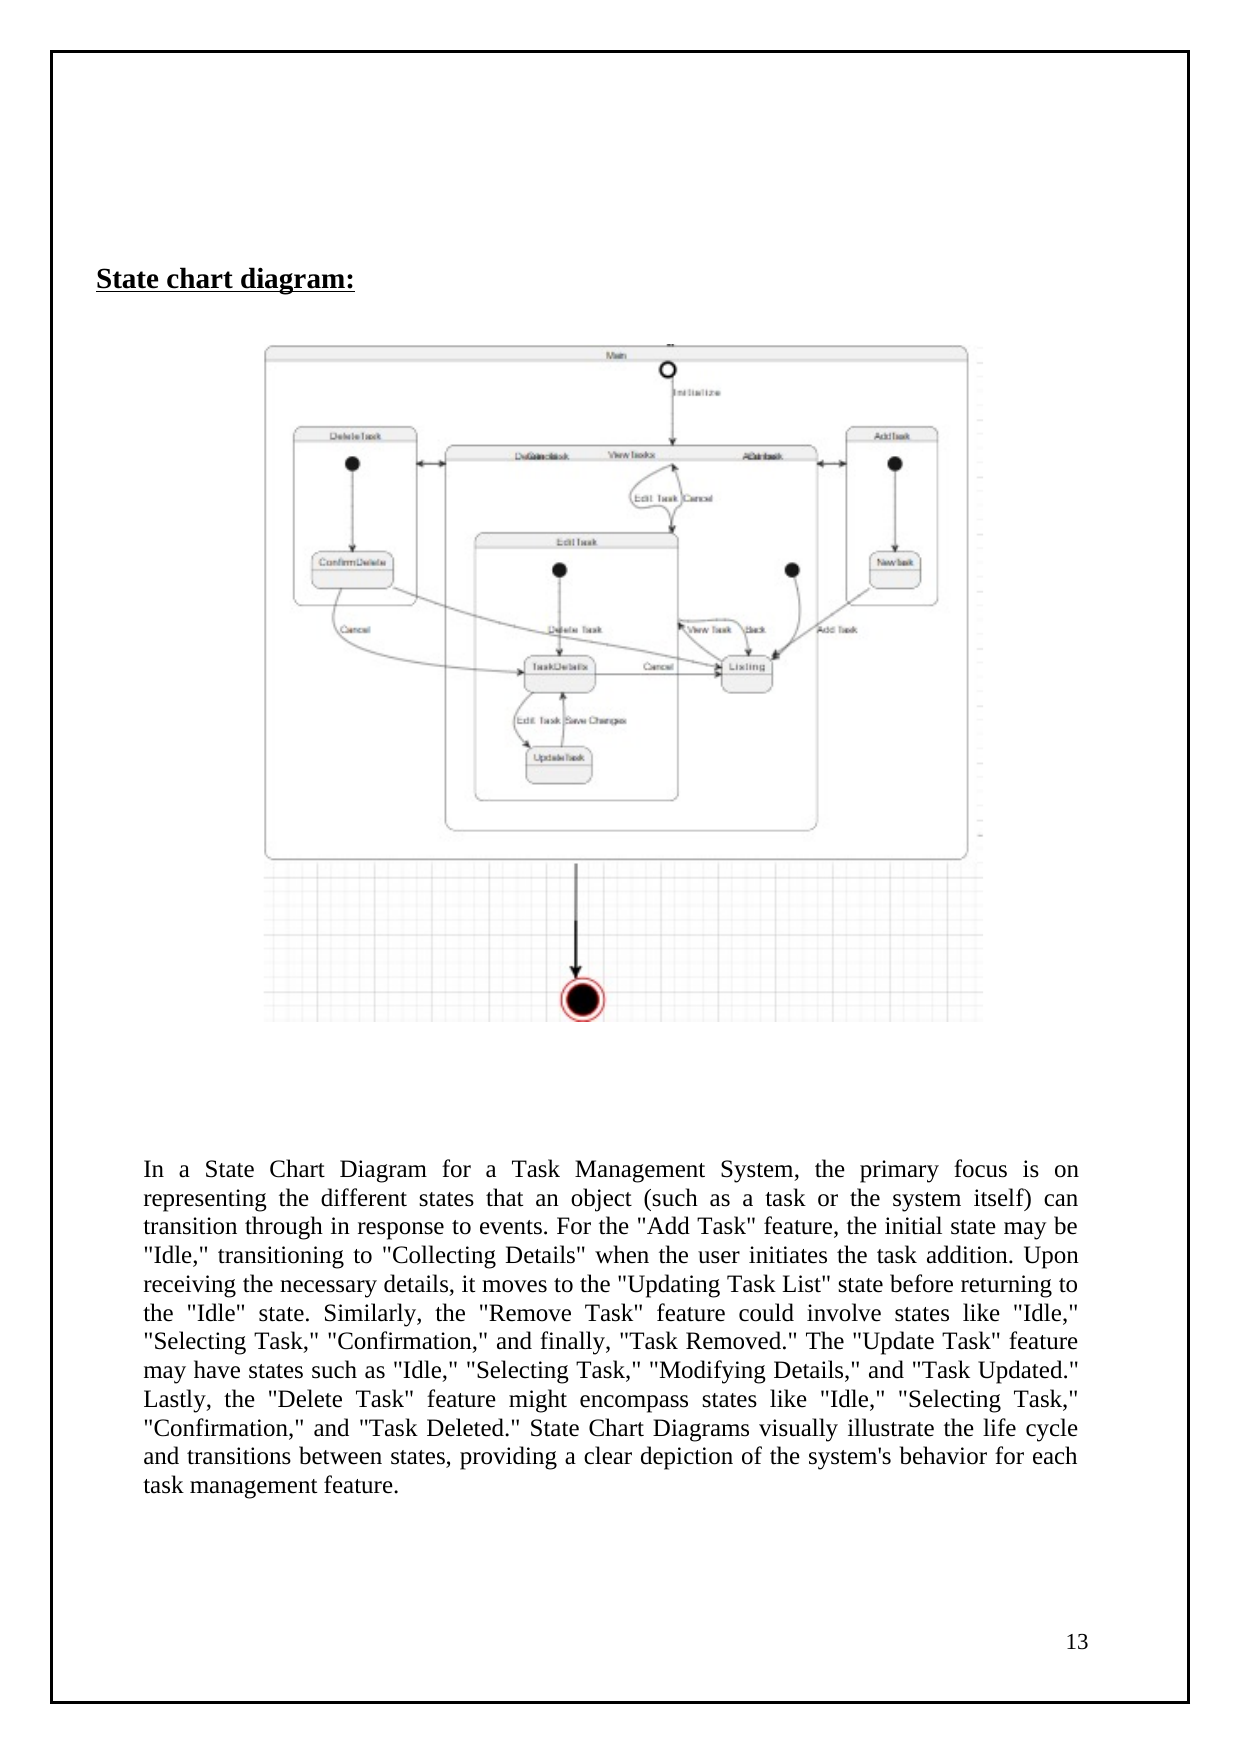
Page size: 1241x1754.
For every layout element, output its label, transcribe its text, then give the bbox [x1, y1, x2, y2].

subtitle In a State Chart Diagram for a Task Management System, the primary focus is on representing the different states that an object (such as a task or the system itself) can transition through in response to events. For the "Add Task" feature, the initial state may be "Idle," transitioning to "Collecting Details" when the user initiates the task addition. Upon receiving the necessary details, it moves to the "Updating Task List" state before returning to the "Idle" state. Similarly, the "Remove Task" feature could involve states like "Idle," "Selecting Task," "Confirmation," and finally, "Task Removed." The "Update Task" feature may have states such as "Idle," "Selecting Task," "Modifying Details," and "Task Updated." Lastly, the "Delete Task" feature might encompass states like "Idle," "Selecting Task," "Confirmation," and "Task Deleted." State Chart Diagrams visually illustrate the life cycle and transitions between states, providing a clear depiction of the system's behavior for each task management feature. [143, 1154, 1080, 1499]
picture [263, 344, 984, 1022]
subtitle State chart diagram: [96, 262, 1068, 295]
